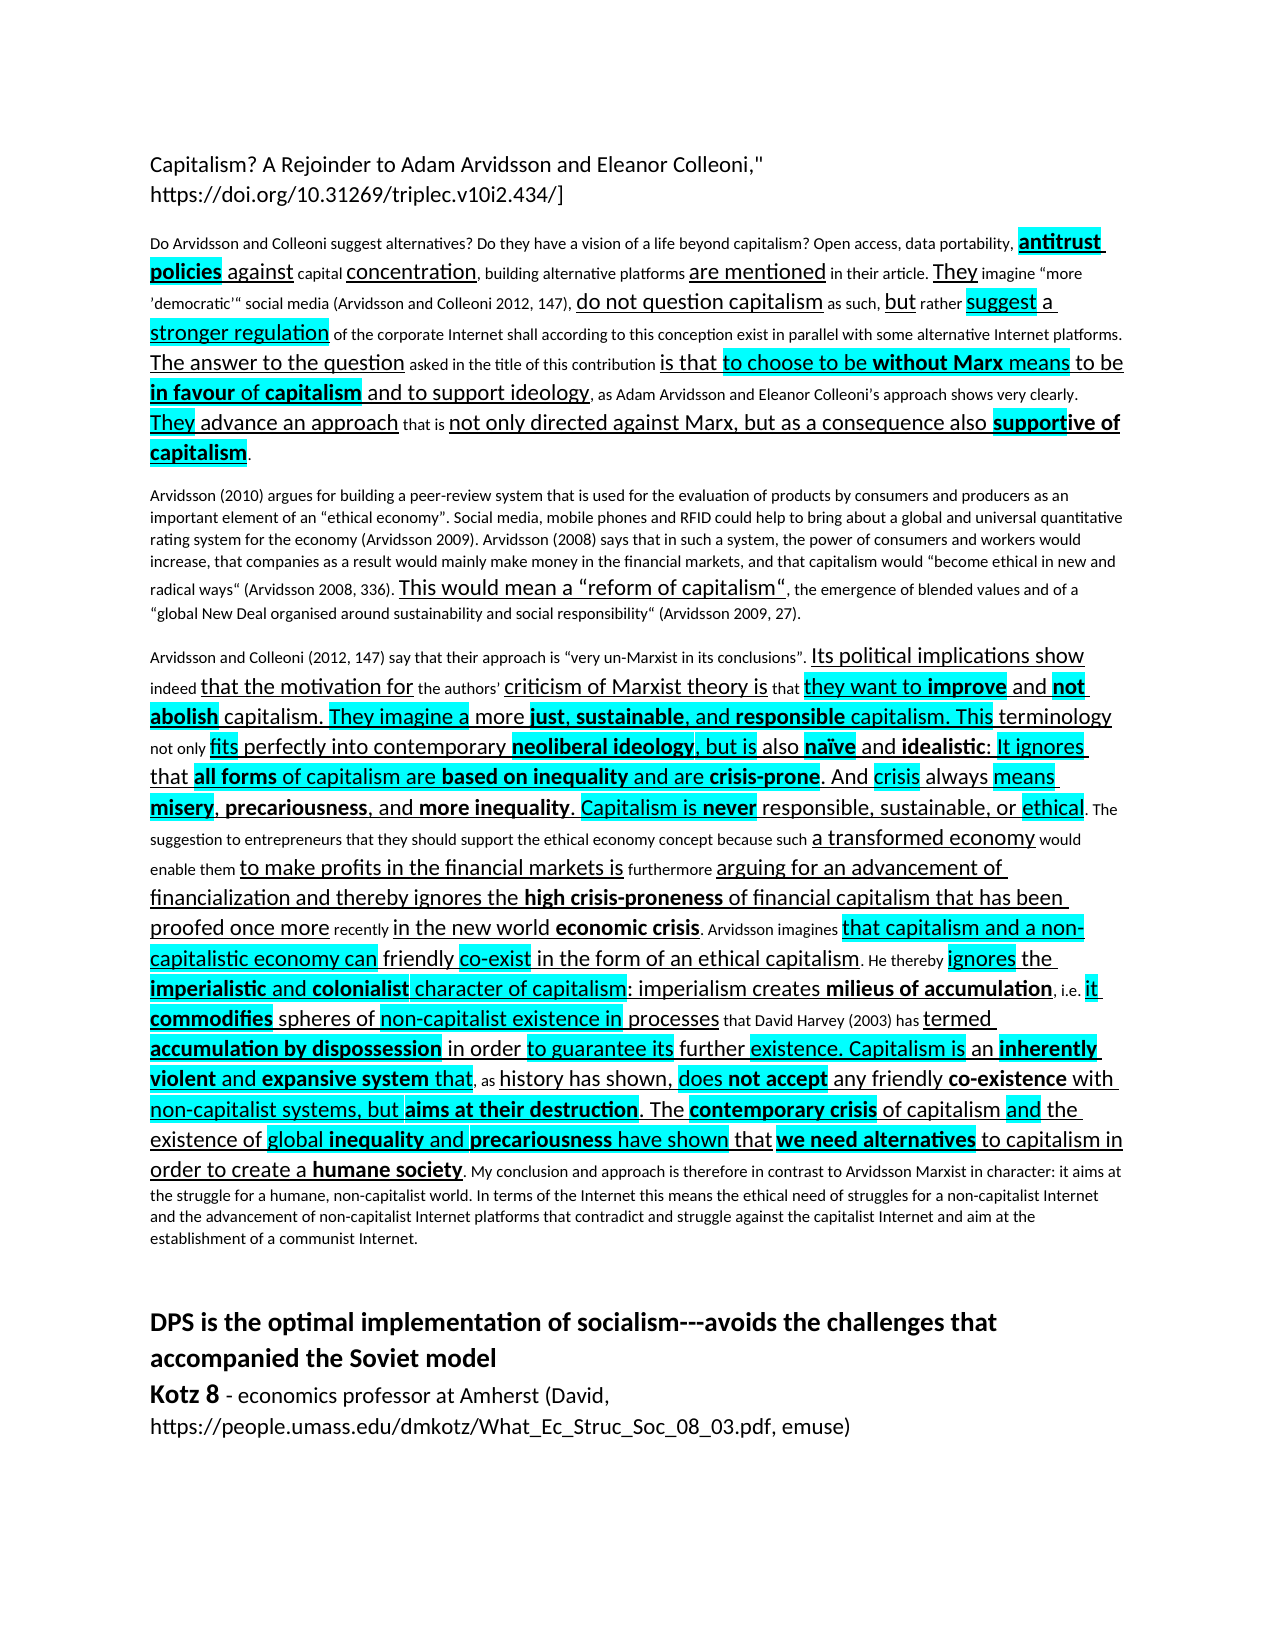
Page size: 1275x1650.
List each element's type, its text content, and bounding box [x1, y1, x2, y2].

text Kotz 8 - economics professor at Amherst (David, https://people.umass.edu/dmkotz/What_Ec_Struc_Soc_08_03.pdf, emuse) [150, 1377, 1125, 1440]
text Arvidsson (2010) argues for building a peer-review system that is used for the evaluation of products by consumers and producers as an important element of an “ethical economy”. Social media, mobile phones and RFID could help to bring about a global and universal quantitative rating system for the economy (Arvidsson 2009). Arvidsson (2008) says that in such a system, the power of consumers and workers would increase, that companies as a result would mainly make money in the financial markets, and that capitalism would “become ethical in new and radical ways“ (Arvidsson 2008, 336). This would mean a “reform of capitalism“, the emergence of blended values and of a “global New Deal organised around sustainability and social responsibility“ (Arvidsson 2009, 27). [150, 485, 1125, 623]
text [150, 150, 1125, 208]
subtitle DPS is the optimal implementation of socialism---avoids the challenges that accompanied the Soviet model [150, 1306, 1125, 1374]
text Arvidsson and Colleoni (2012, 147) say that their approach is “very un-Marxist in its conclusions”. Its political implications show indeed that the motivation for the authors’ criticism of Marxist theory is that they want to improve and not abolish capitalism. They imagine a more just, sustainable, and responsible capitalism. This terminology not only fits perfectly into contemporary neoliberal ideology, but is also naïve and idealistic: It ignores that all forms of capitalism are based on inequality and are crisis-prone. And crisis always means misery, precariousness, and more inequality. Capitalism is never responsible, sustainable, or ethical. The suggestion to entrepreneurs that they should support the ethical economy concept because such a transformed economy would enable them to make profits in the financial markets is furthermore arguing for an advancement of financialization and thereby ignores the high crisis-proneness of financial capitalism that has been proofed once more recently in the new world economic crisis. Arvidsson imagines that capitalism and a non-capitalistic economy can friendly co-exist in the form of an ethical capitalism. He thereby ignores the imperialistic and colonialist character of capitalism: imperialism creates milieus of accumulation, i.e. it commodifies spheres of non-capitalist existence in processes that David Harvey (2003) has termed accumulation by dispossession in order to guarantee its further existence. Capitalism is an inherently violent and expansive system that, as history has shown, does not accept any friendly co-existence with non-capitalist systems, but aims at their destruction. The contemporary crisis of capitalism and the existence of global inequality and precariousness have shown that we need alternatives to capitalism in order to create a humane society. My conclusion and approach is therefore in contrast to Arvidsson Marxist in character: it aims at the struggle for a humane, non-capitalist world. In terms of the Internet this means the ethical need of struggles for a non-capitalist Internet and the advancement of non-capitalist Internet platforms that contradict and struggle against the capitalist Internet and aim at the establishment of a communist Internet. [150, 642, 1125, 1249]
text Do Arvidsson and Colleoni suggest alternatives? Do they have a vision of a life beyond capitalism? Open access, data portability, antitrust policies against capital concentration, building alternative platforms are mentioned in their article. They imagine “more ’democratic’“ social media (Arvidsson and Colleoni 2012, 147), do not question capitalism as such, but rather suggest a stronger regulation of the corporate Internet shall according to this conception exist in parallel with some alternative Internet platforms. The answer to the question asked in the title of this contribution is that to choose to be without Marx means to be in favour of capitalism and to support ideology, as Adam Arvidsson and Eleanor Colleoni’s approach shows very clearly. They advance an approach that is not only directed against Marx, but as a consequence also supportive of capitalism. [150, 227, 1125, 467]
